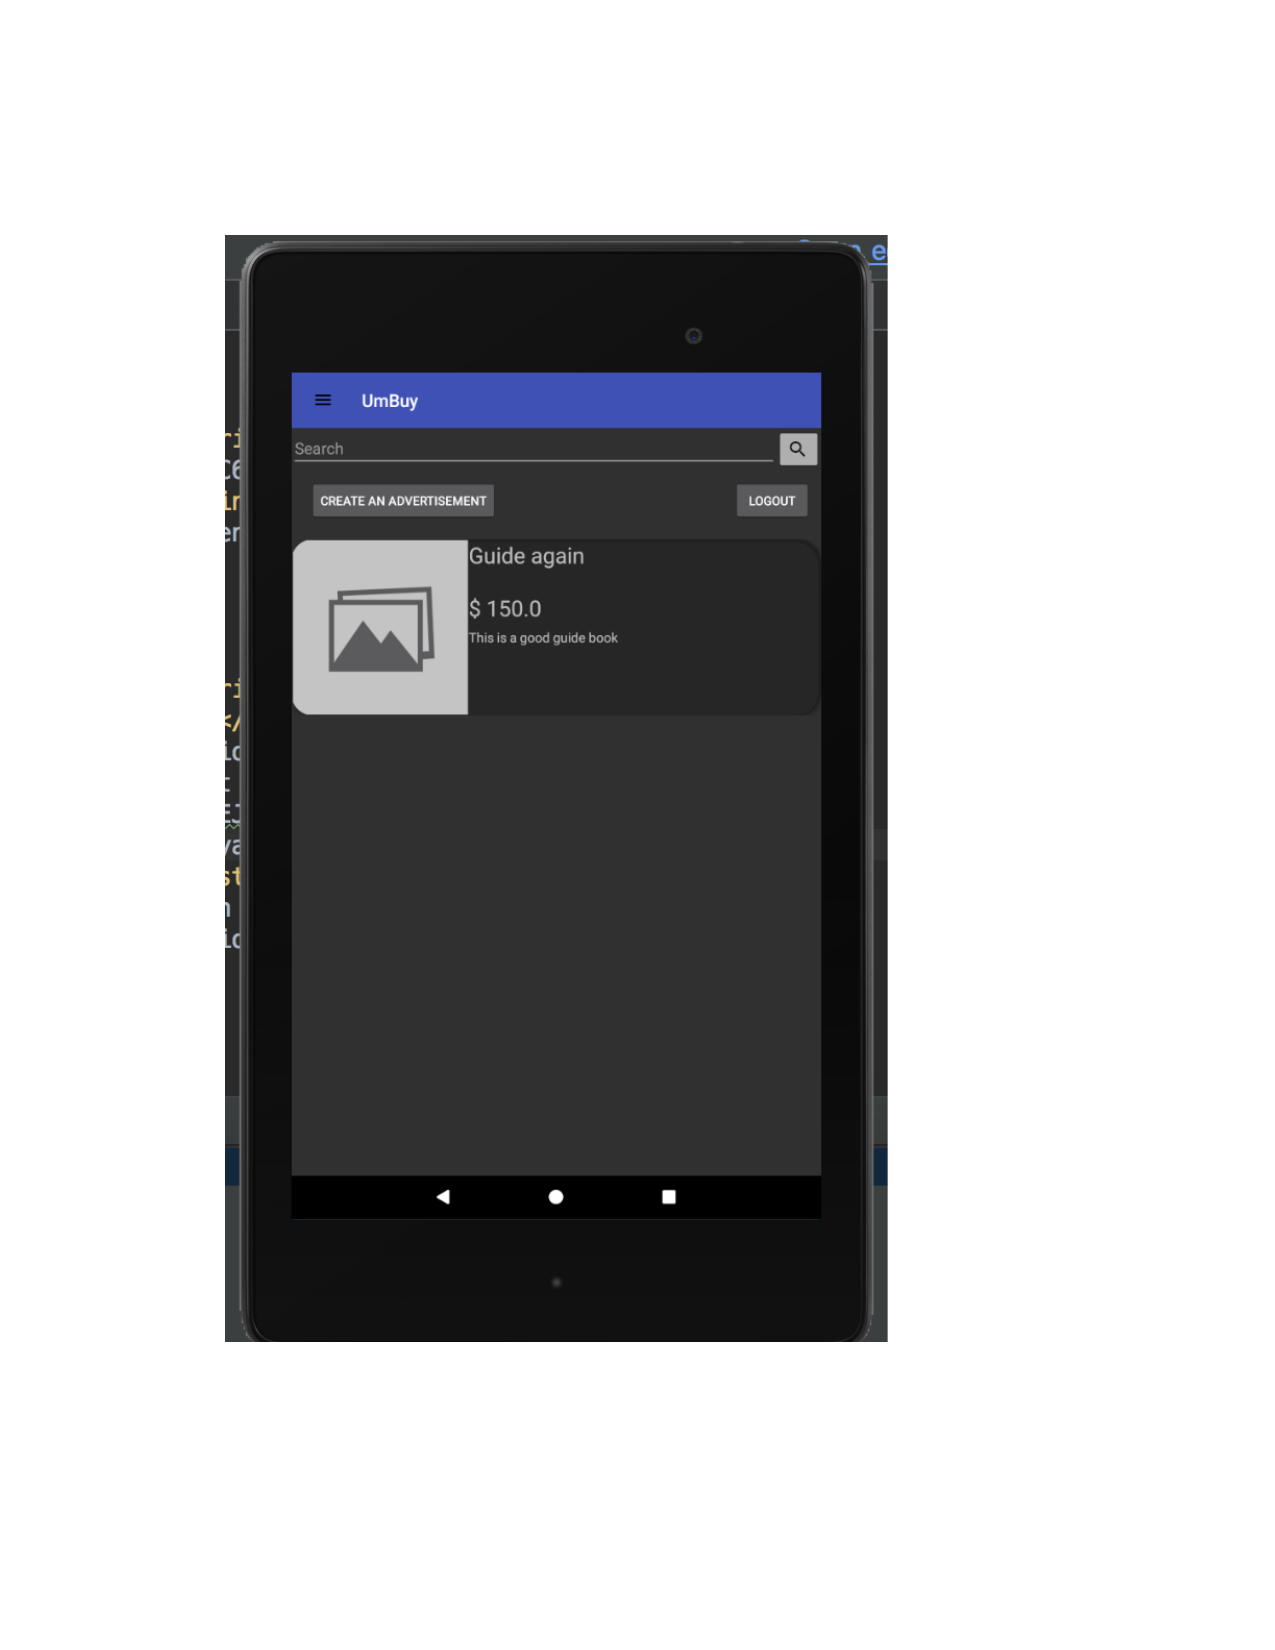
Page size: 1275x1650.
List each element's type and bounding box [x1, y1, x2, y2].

picture [225, 235, 888, 1342]
